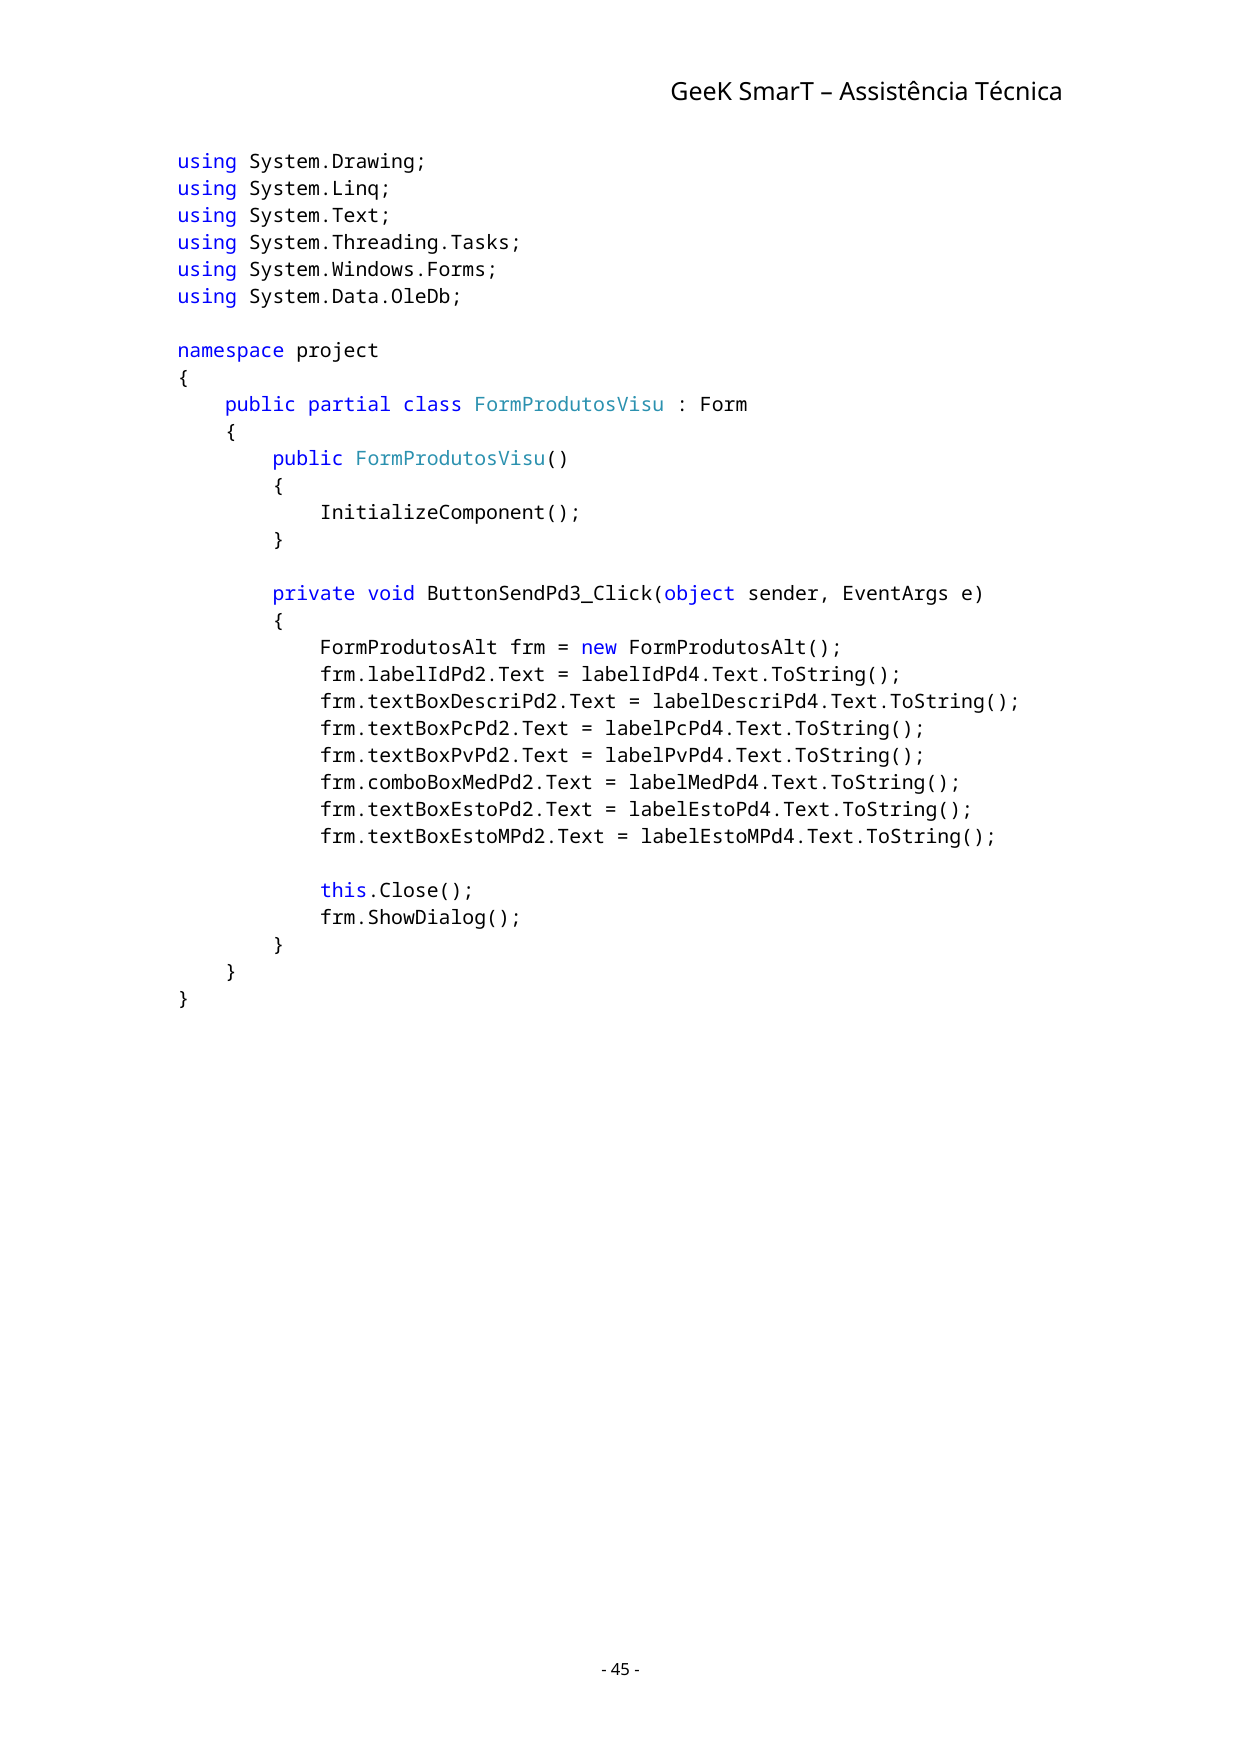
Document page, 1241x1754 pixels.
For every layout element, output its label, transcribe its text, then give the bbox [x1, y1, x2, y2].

text { [177, 471, 1063, 498]
text } [177, 525, 1063, 552]
text private void ButtonSendPd3_Click(object sender, EventArgs e) [177, 579, 1063, 606]
text using System.Threading.Tasks; [177, 229, 1063, 256]
text using System.Drawing; [177, 148, 1063, 175]
text frm.comboBoxMedPd2.Text = labelMedPd4.Text.ToString(); [177, 768, 1063, 795]
text namespace project [177, 337, 1063, 363]
text { [177, 606, 1063, 633]
text FormProdutosAlt frm = new FormProdutosAlt(); [177, 633, 1063, 660]
text frm.textBoxEstoMPd2.Text = labelEstoMPd4.Text.ToString(); [177, 822, 1063, 849]
text } [177, 957, 1063, 984]
text InitializeComponent(); [177, 498, 1063, 525]
text } [177, 984, 1063, 1011]
text } [177, 930, 1063, 957]
text frm.textBoxPvPd2.Text = labelPvPd4.Text.ToString(); [177, 741, 1063, 768]
text this.Close(); [177, 876, 1063, 903]
text frm.textBoxDescriPd2.Text = labelDescriPd4.Text.ToString(); [177, 687, 1063, 714]
text using System.Windows.Forms; [177, 256, 1063, 283]
text frm.labelIdPd2.Text = labelIdPd4.Text.ToString(); [177, 660, 1063, 687]
text frm.ShowDialog(); [177, 903, 1063, 930]
text using System.Linq; [177, 175, 1063, 202]
text public partial class FormProdutosVisu : Form [177, 391, 1063, 417]
text { [177, 363, 1063, 391]
text public FormProdutosVisu() [177, 444, 1063, 471]
text using System.Text; [177, 202, 1063, 229]
text { [177, 417, 1063, 444]
text frm.textBoxPcPd2.Text = labelPcPd4.Text.ToString(); [177, 714, 1063, 741]
text frm.textBoxEstoPd2.Text = labelEstoPd4.Text.ToString(); [177, 795, 1063, 822]
text using System.Data.OleDb; [177, 283, 1063, 309]
